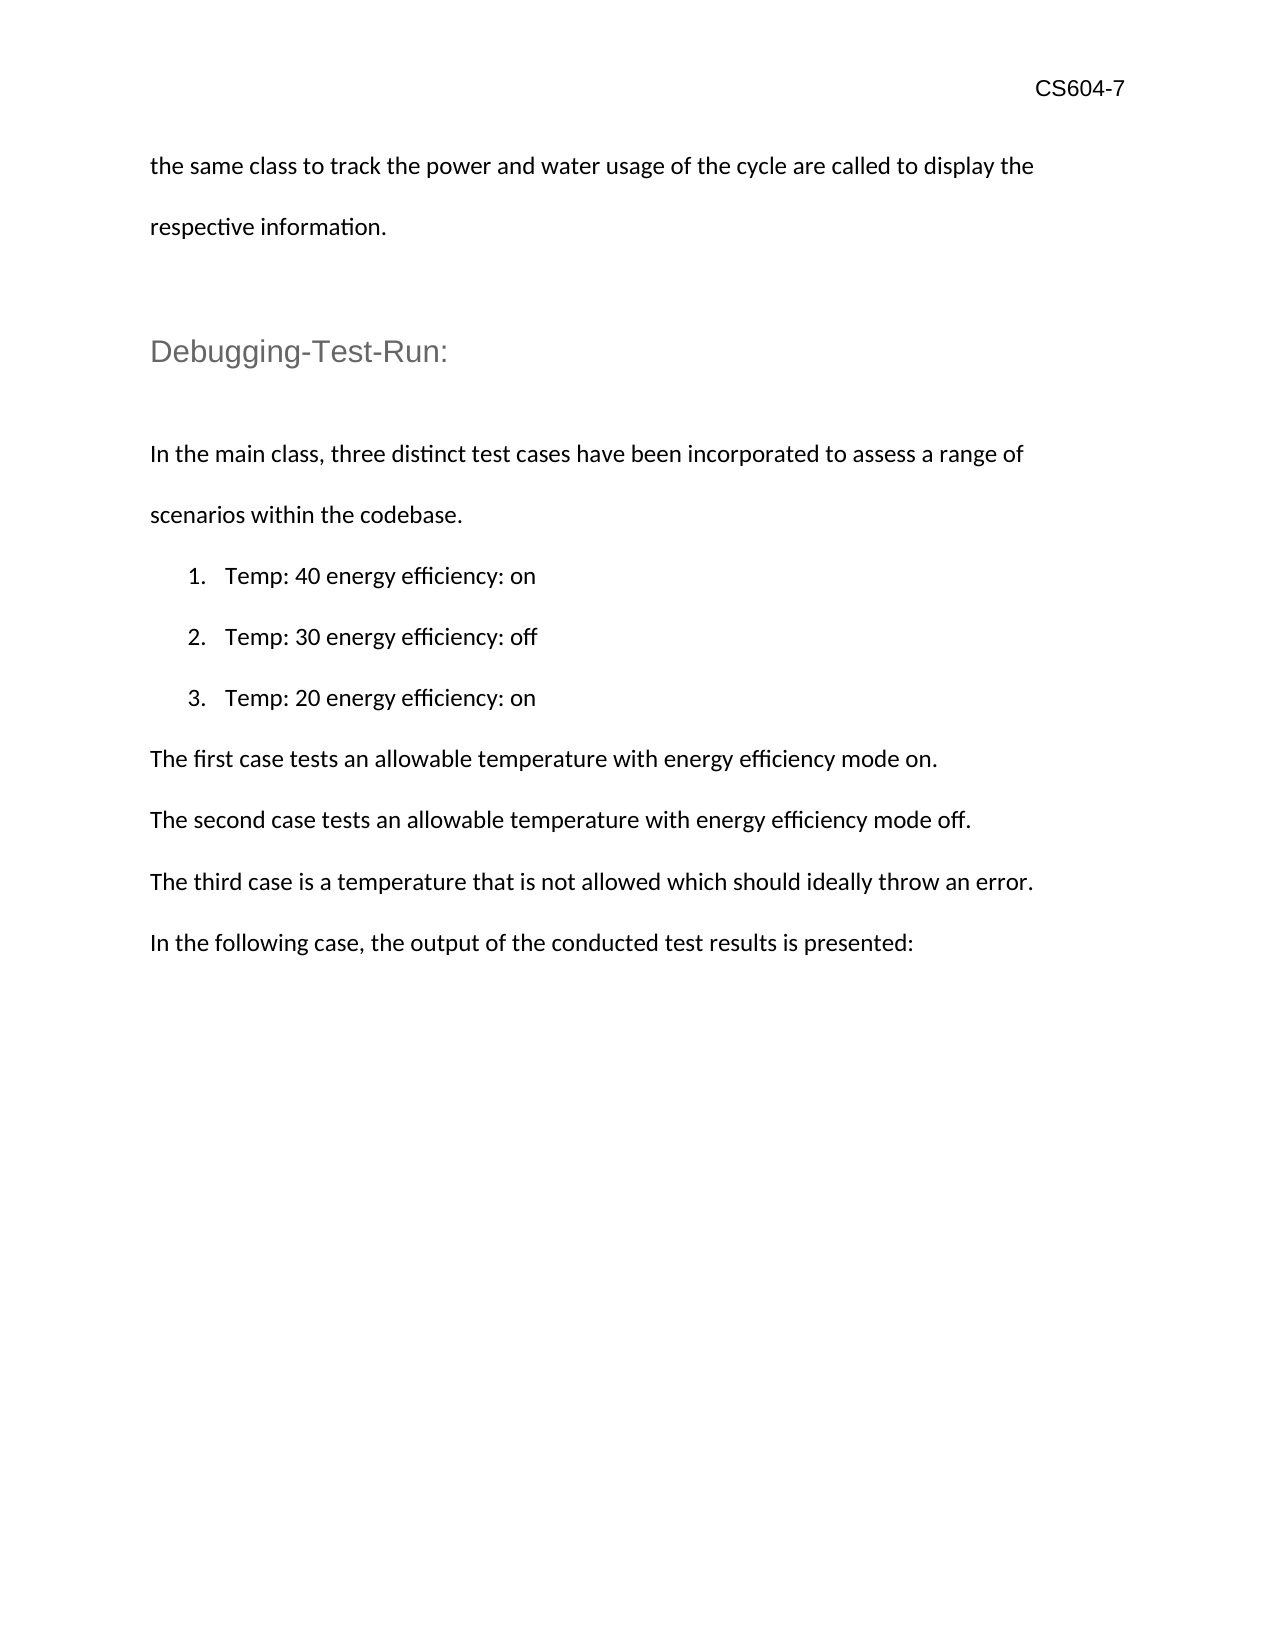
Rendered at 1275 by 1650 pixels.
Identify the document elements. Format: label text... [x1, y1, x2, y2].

list Temp: 40 energy efficiency: on [187, 560, 1125, 591]
text In the following case, the output of the conducted test results is presented: [150, 927, 1125, 957]
list Temp: 30 energy efficiency: off [187, 621, 1125, 652]
text In the main class, three distinct test cases have been incorporated to assess a range of scenarios within the codebase. [150, 438, 1125, 530]
text The third case is a temperature that is not allowed which should ideally throw an error. [150, 866, 1125, 896]
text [150, 150, 1125, 242]
list Temp: 20 energy efficiency: on [187, 682, 1125, 713]
subtitle Debugging-Test-Run: [150, 333, 1125, 369]
text The first case tests an allowable temperature with energy efficiency mode on. [150, 743, 1125, 774]
text The second case tests an allowable temperature with energy efficiency mode off. [150, 804, 1125, 835]
